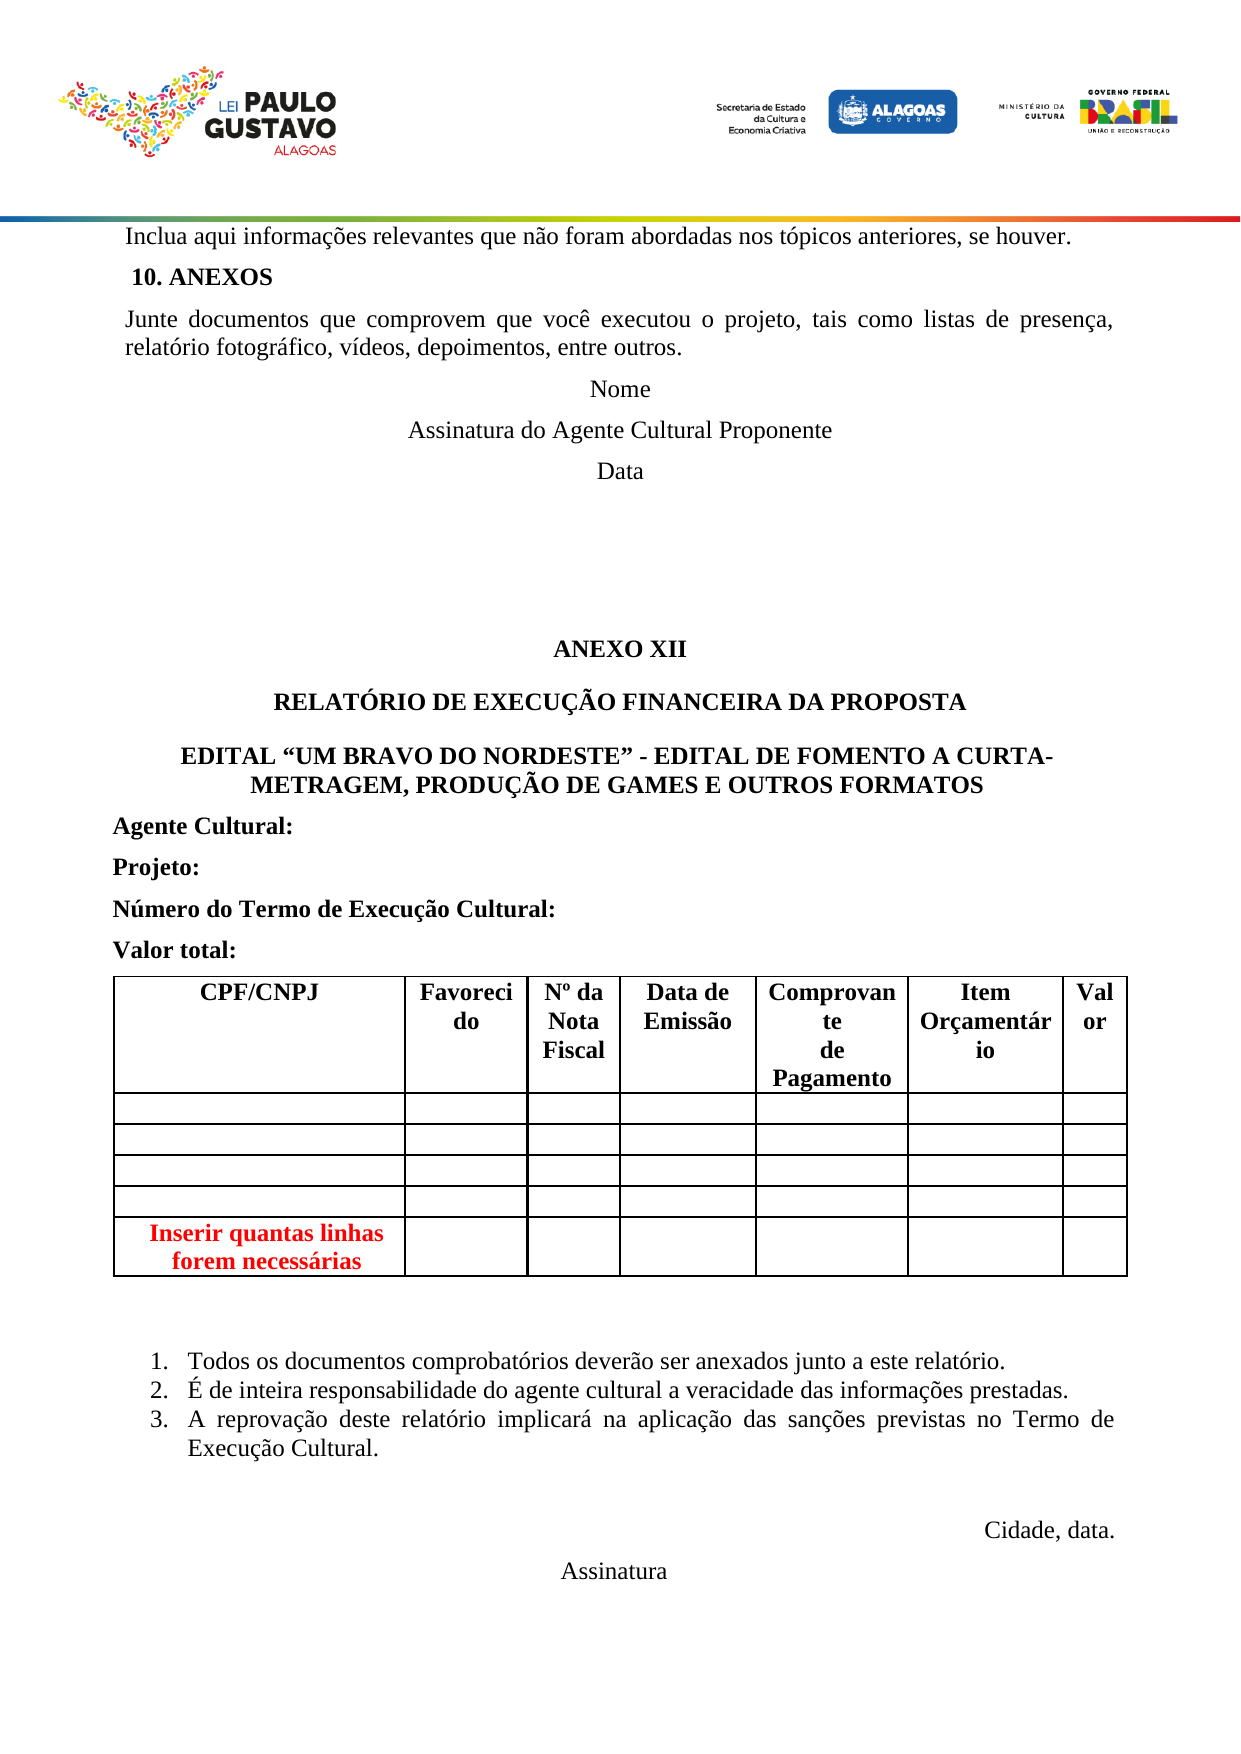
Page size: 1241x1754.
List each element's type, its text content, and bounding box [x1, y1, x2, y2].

table_cell [115, 1094, 404, 1123]
table_cell [757, 1156, 907, 1185]
text EDITAL “UM BRAVO DO NORDESTE” - EDITAL DE FOMENTO A CURTA-METRAGEM, PRODUÇÃO DE GAMES E OUTROS FORMATOS [112, 741, 1122, 799]
table_cell [621, 1187, 755, 1216]
text Assinatura [112, 1556, 1115, 1585]
table_cell [529, 1125, 619, 1154]
table_cell [909, 1218, 1062, 1275]
table_cell [621, 1125, 755, 1154]
text Junte documentos que comprovem que você executou o projeto, tais como listas de presença, relatório fotográfico, vídeos, depoimentos, entre outros. [125, 304, 1115, 361]
table_cell [406, 1218, 526, 1275]
table_cell [909, 1187, 1062, 1216]
table_cell [909, 1094, 1062, 1123]
table_cell [757, 1125, 907, 1154]
text Assinatura do Agente Cultural Proponente [125, 415, 1115, 444]
table_cell [1064, 1187, 1126, 1216]
table_header Data de Emissão [621, 977, 755, 1092]
table_cell [529, 1094, 619, 1123]
table_cell [1064, 1094, 1126, 1123]
table_cell [115, 1125, 404, 1154]
table_header Item Orçamentário [909, 977, 1062, 1092]
table_cell [1064, 1125, 1126, 1154]
text 10. ANEXOS [125, 262, 1115, 291]
text Nome [125, 374, 1115, 402]
table_header Comprovante de Pagamento [757, 977, 907, 1092]
text ANEXO XII [112, 605, 1128, 662]
table_cell [406, 1156, 526, 1185]
table_cell [1064, 1156, 1126, 1185]
text Agente Cultural: [112, 811, 1157, 840]
text Projeto: [112, 852, 1157, 881]
table_cell [529, 1187, 619, 1216]
text Cidade, data. [112, 1515, 1115, 1544]
table_cell [406, 1187, 526, 1216]
picture [0, 0, 1241, 222]
table_cell [529, 1218, 619, 1275]
table_cell [621, 1156, 755, 1185]
list A reprovação deste relatório implicará na aplicação das sanções previstas no Termo de Execução Cultural. [150, 1404, 1115, 1461]
text Data [125, 456, 1115, 485]
table_cell [909, 1156, 1062, 1185]
table_cell [621, 1218, 755, 1275]
table_cell [529, 1156, 619, 1185]
table_cell [621, 1094, 755, 1123]
table_header Valor [1064, 977, 1126, 1092]
table_cell [909, 1125, 1062, 1154]
table_cell [115, 1187, 404, 1216]
table_cell [757, 1218, 907, 1275]
table_cell Inserir quantas linhas forem necessárias [115, 1218, 404, 1275]
table_cell [406, 1094, 526, 1123]
table_cell [406, 1125, 526, 1154]
table_cell [1064, 1218, 1126, 1275]
text Inclua aqui informações relevantes que não foram abordadas nos tópicos anteriores, se houver. [125, 222, 1115, 250]
text RELATÓRIO DE EXECUÇÃO FINANCEIRA DA PROPOSTA [112, 687, 1128, 716]
table_cell [757, 1187, 907, 1216]
table_cell [115, 1156, 404, 1185]
table_header Favorecido [406, 977, 526, 1092]
table_cell [757, 1094, 907, 1123]
list É de inteira responsabilidade do agente cultural a veracidade das informações prestadas. [150, 1375, 1115, 1404]
table_header CPF/CNPJ [115, 977, 404, 1092]
text Valor total: [112, 935, 1157, 964]
list Todos os documentos comprobatórios deverão ser anexados junto a este relatório. [150, 1346, 1115, 1375]
table_header Nº da Nota Fiscal [529, 977, 619, 1092]
text Número do Termo de Execução Cultural: [112, 894, 1157, 922]
